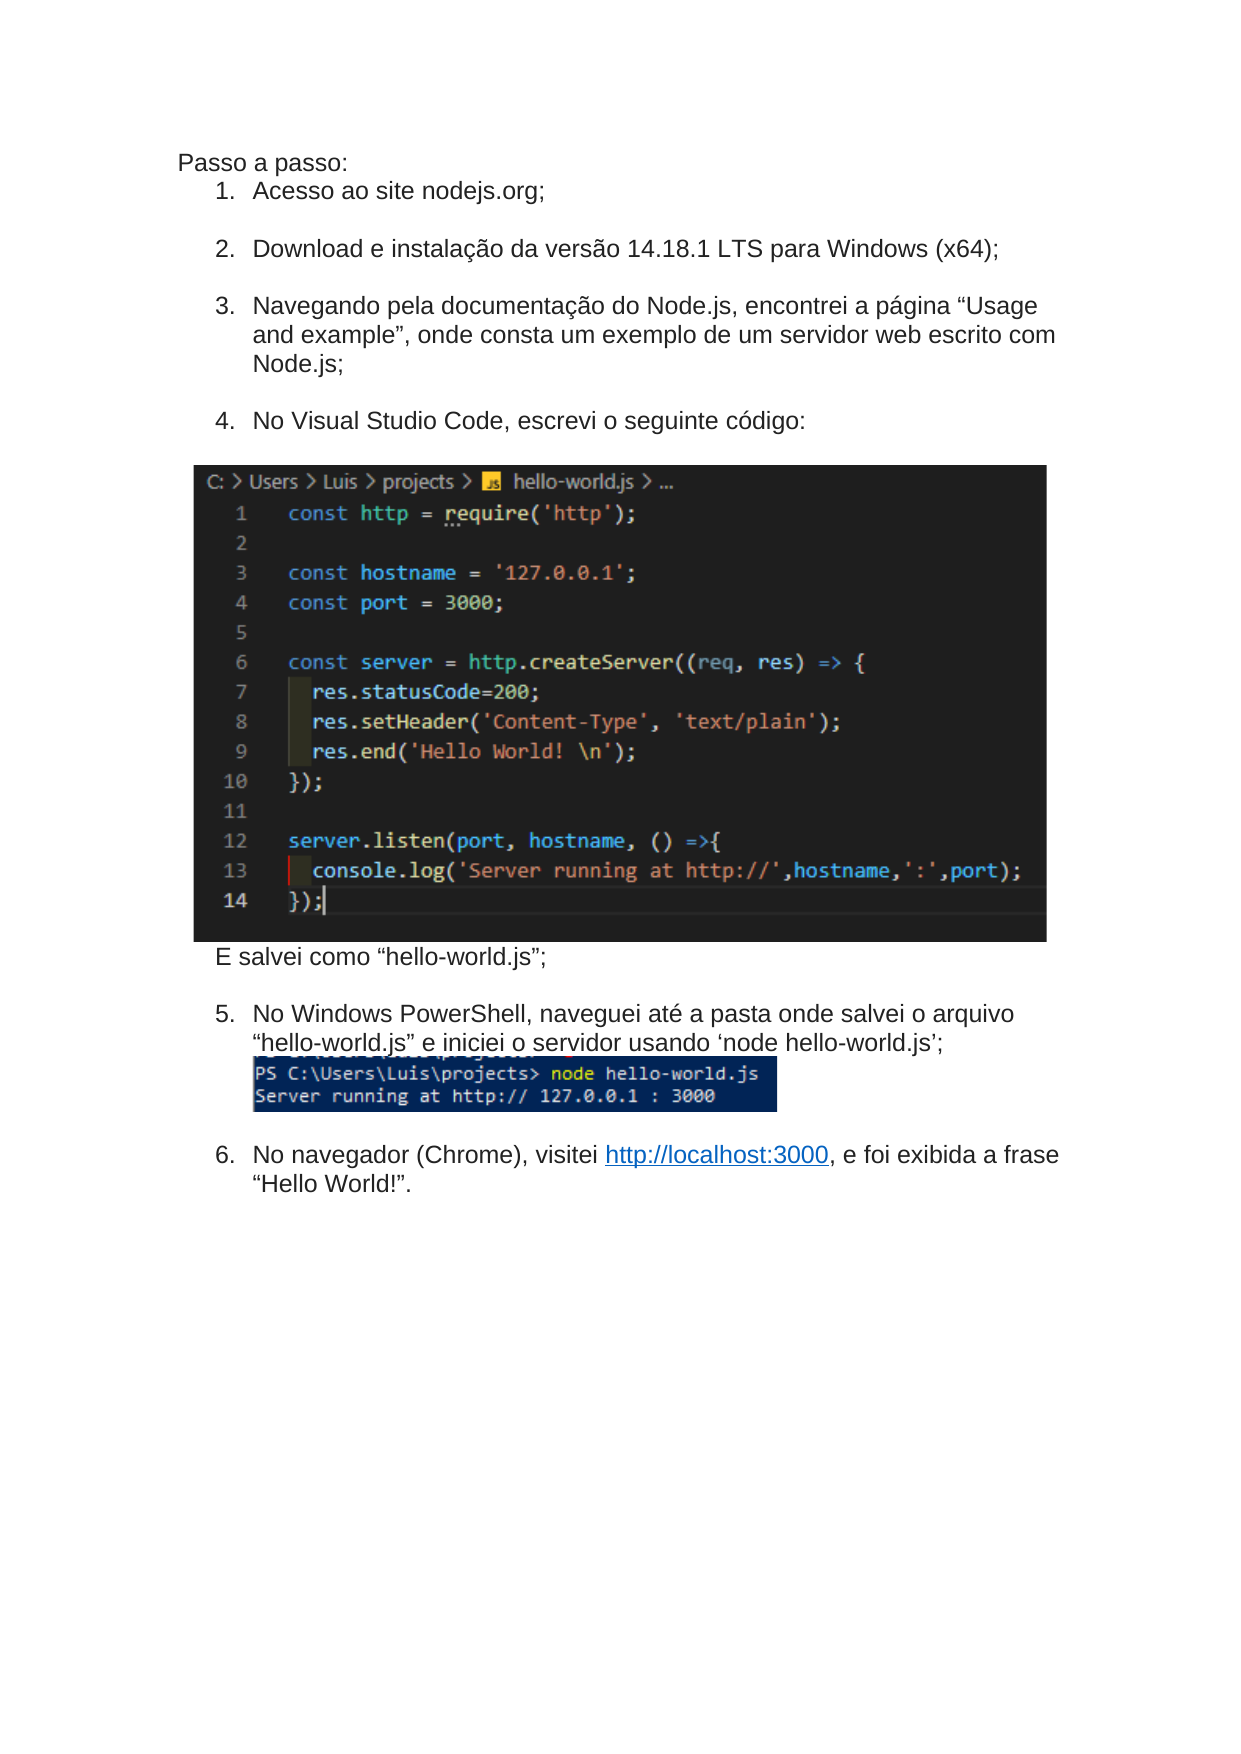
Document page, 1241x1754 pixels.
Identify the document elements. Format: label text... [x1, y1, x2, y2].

list No Visual Studio Code, escrevi o seguinte código: [215, 406, 1063, 435]
picture [252, 1056, 778, 1112]
picture [193, 465, 1047, 942]
text Passo a passo: [177, 148, 1063, 176]
list Acesso ao site nodejs.org; [215, 176, 1063, 205]
list Download e instalação da versão 14.18.1 LTS para Windows (x64); [215, 234, 1063, 263]
text E salvei como “hello-world.js”; [177, 941, 1063, 970]
list No navegador (Chrome), visitei http://localhost:3000, e foi exibida a frase “Hello World!”. [215, 1140, 1063, 1198]
list Navegando pela documentação do Node.js, encontrei a página “Usage and example”, onde consta um exemplo de um servidor web escrito com Node.js; [215, 291, 1063, 378]
